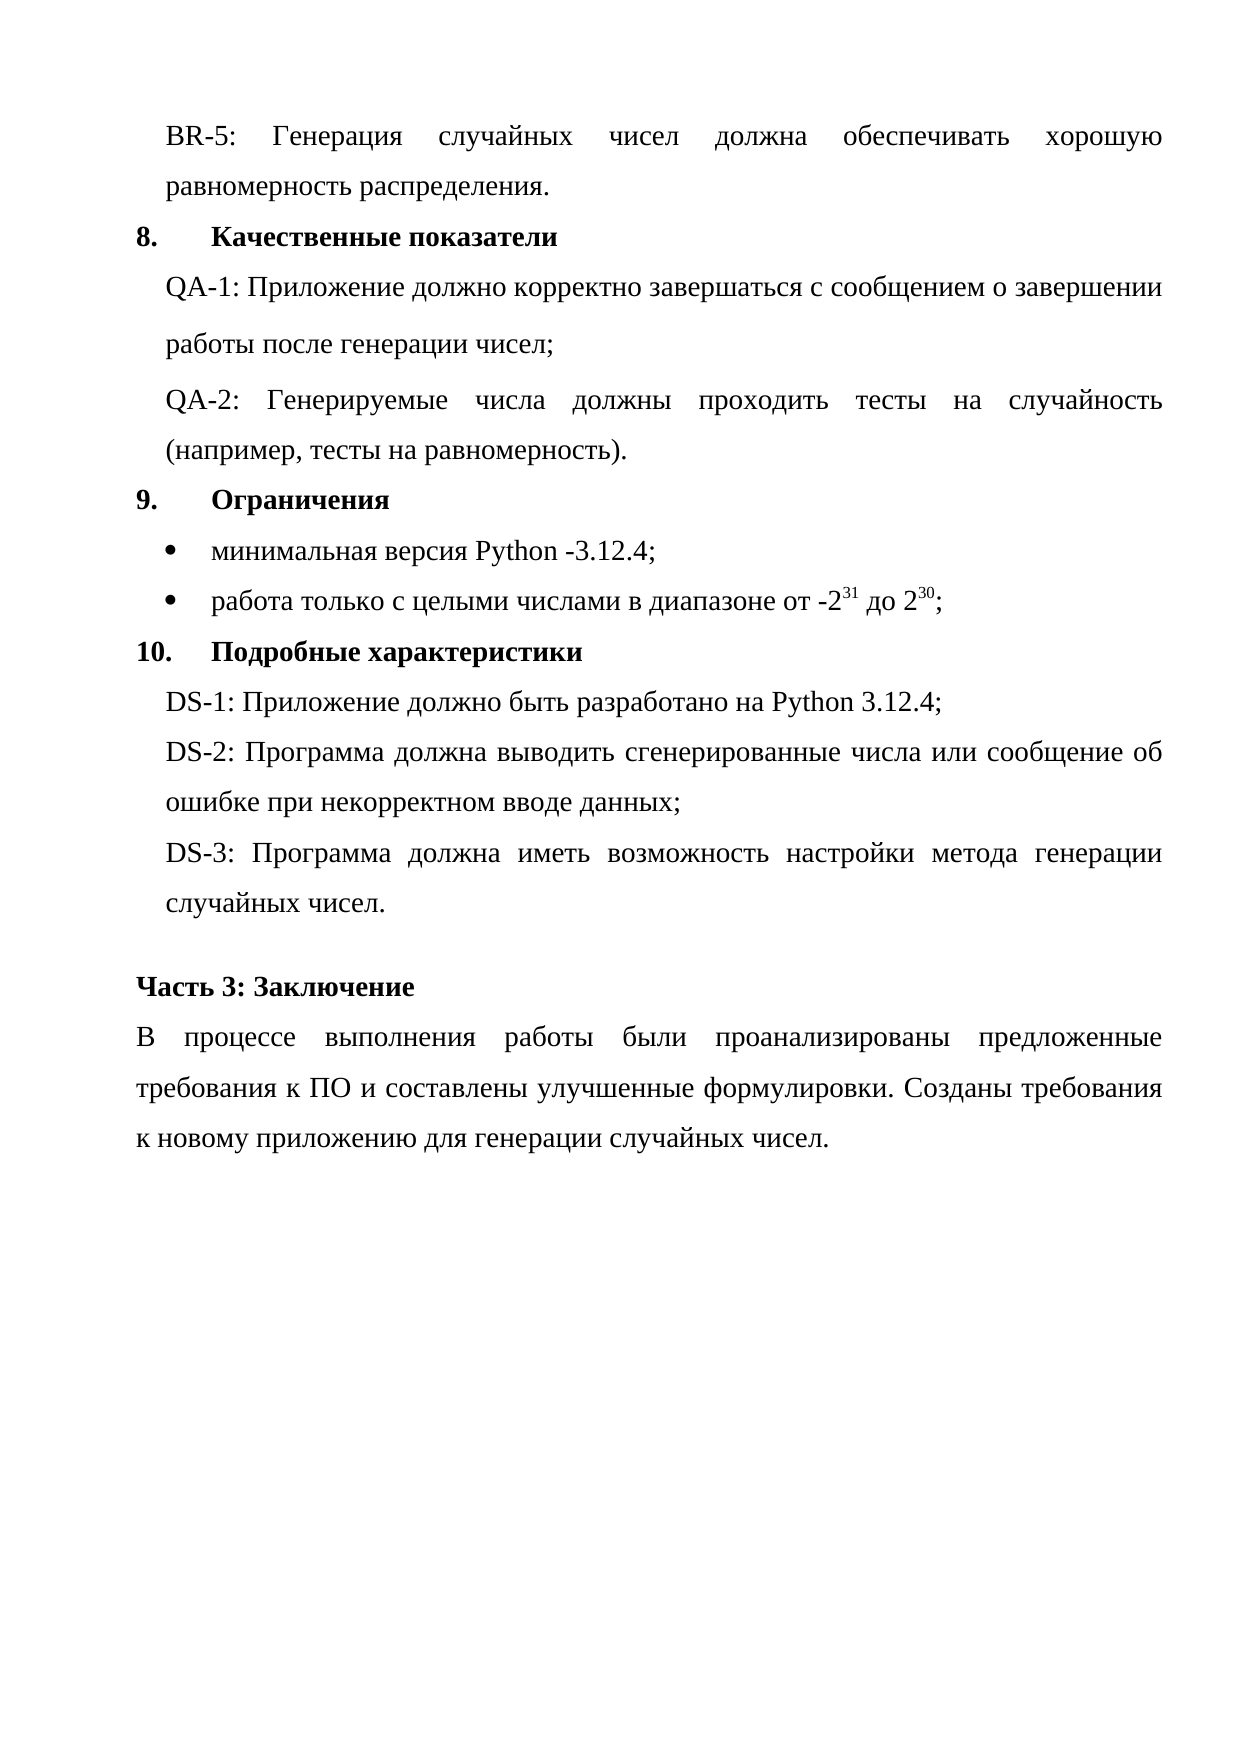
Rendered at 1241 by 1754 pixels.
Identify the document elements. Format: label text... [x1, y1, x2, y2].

text В процессе выполнения работы были проанализированы предложенные требования к ПО и составлены улучшенные формулировки. Созданы требования к новому приложению для генерации случайных чисел. [136, 1019, 1163, 1153]
text DS-2: Программа должна выводить сгенерированные числа или сообщение об ошибке при некорректном вводе данных; [165, 734, 1163, 818]
list работа только с целыми числами в диапазоне от -231 до 230; [165, 583, 1163, 617]
text DS-1: Приложение должно быть разработано на Python 3.12.4; [165, 684, 1163, 717]
subtitle Часть 3: Заключение [136, 969, 1163, 1003]
text QA-2: Генерируемые числа должны проходить тесты на случайность (например, тесты на равномерность). [165, 382, 1163, 466]
list минимальная версия Python -3.12.4; [165, 533, 1163, 566]
text DS-3: Программа должна иметь возможность настройки метода генерации случайных чисел. [165, 835, 1163, 919]
list Качественные показатели [136, 219, 1163, 252]
text QA-1: Приложение должно корректно завершаться с сообщением о завершении работы после генерации чисел; [165, 269, 1163, 362]
list Ограничения [136, 482, 1163, 516]
list Подробные характеристики [136, 634, 1163, 667]
text BR-5: Генерация случайных чисел должна обеспечивать хорошую равномерность распределения. [165, 118, 1163, 202]
